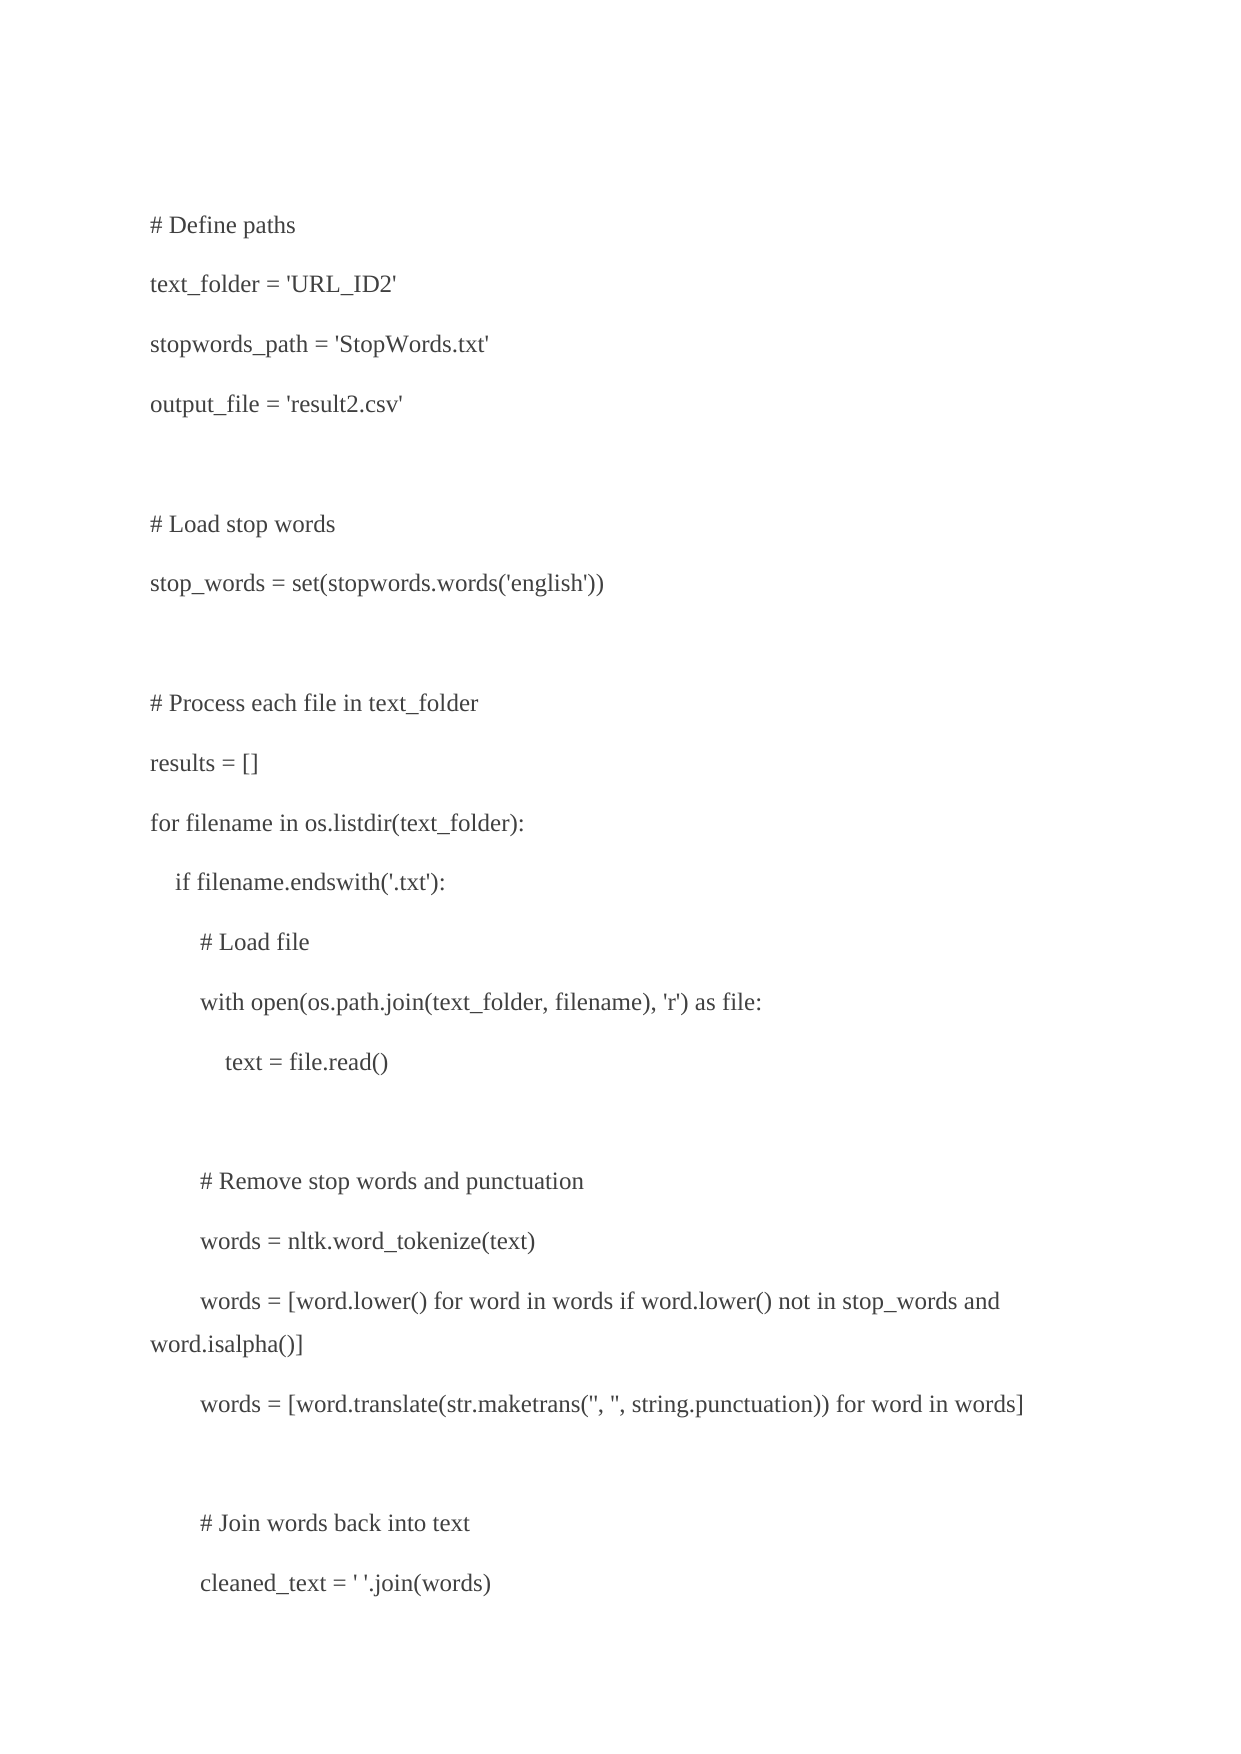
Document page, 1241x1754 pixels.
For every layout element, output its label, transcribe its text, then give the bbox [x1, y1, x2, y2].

text # Load file [150, 927, 1090, 956]
text if filename.endswith('.txt'): [150, 867, 1090, 896]
text text_folder = 'URL_ID2' [150, 269, 1090, 298]
text # Join words back into text [150, 1508, 1090, 1537]
text # Process each file in text_folder [150, 688, 1090, 717]
text results = [] [150, 748, 1090, 777]
text # Remove stop words and punctuation [150, 1166, 1090, 1195]
text text = file.read() [150, 1047, 1090, 1076]
text words = [word.lower() for word in words if word.lower() not in stop_words and word.isalpha()] [150, 1286, 1090, 1358]
text with open(os.path.join(text_folder, filename), 'r') as file: [150, 987, 1090, 1016]
text stop_words = set(stopwords.words('english')) [150, 568, 1090, 597]
text cleaned_text = ' '.join(words) [150, 1568, 1090, 1597]
text output_file = 'result2.csv' [150, 389, 1090, 418]
text words = nltk.word_tokenize(text) [150, 1226, 1090, 1255]
text words = [word.translate(str.maketrans('', '', string.punctuation)) for word in words] [150, 1389, 1090, 1418]
text # Load stop words [150, 509, 1090, 537]
text for filename in os.listdir(text_folder): [150, 808, 1090, 836]
text # Define paths [150, 210, 1090, 238]
text stopwords_path = 'StopWords.txt' [150, 329, 1090, 358]
